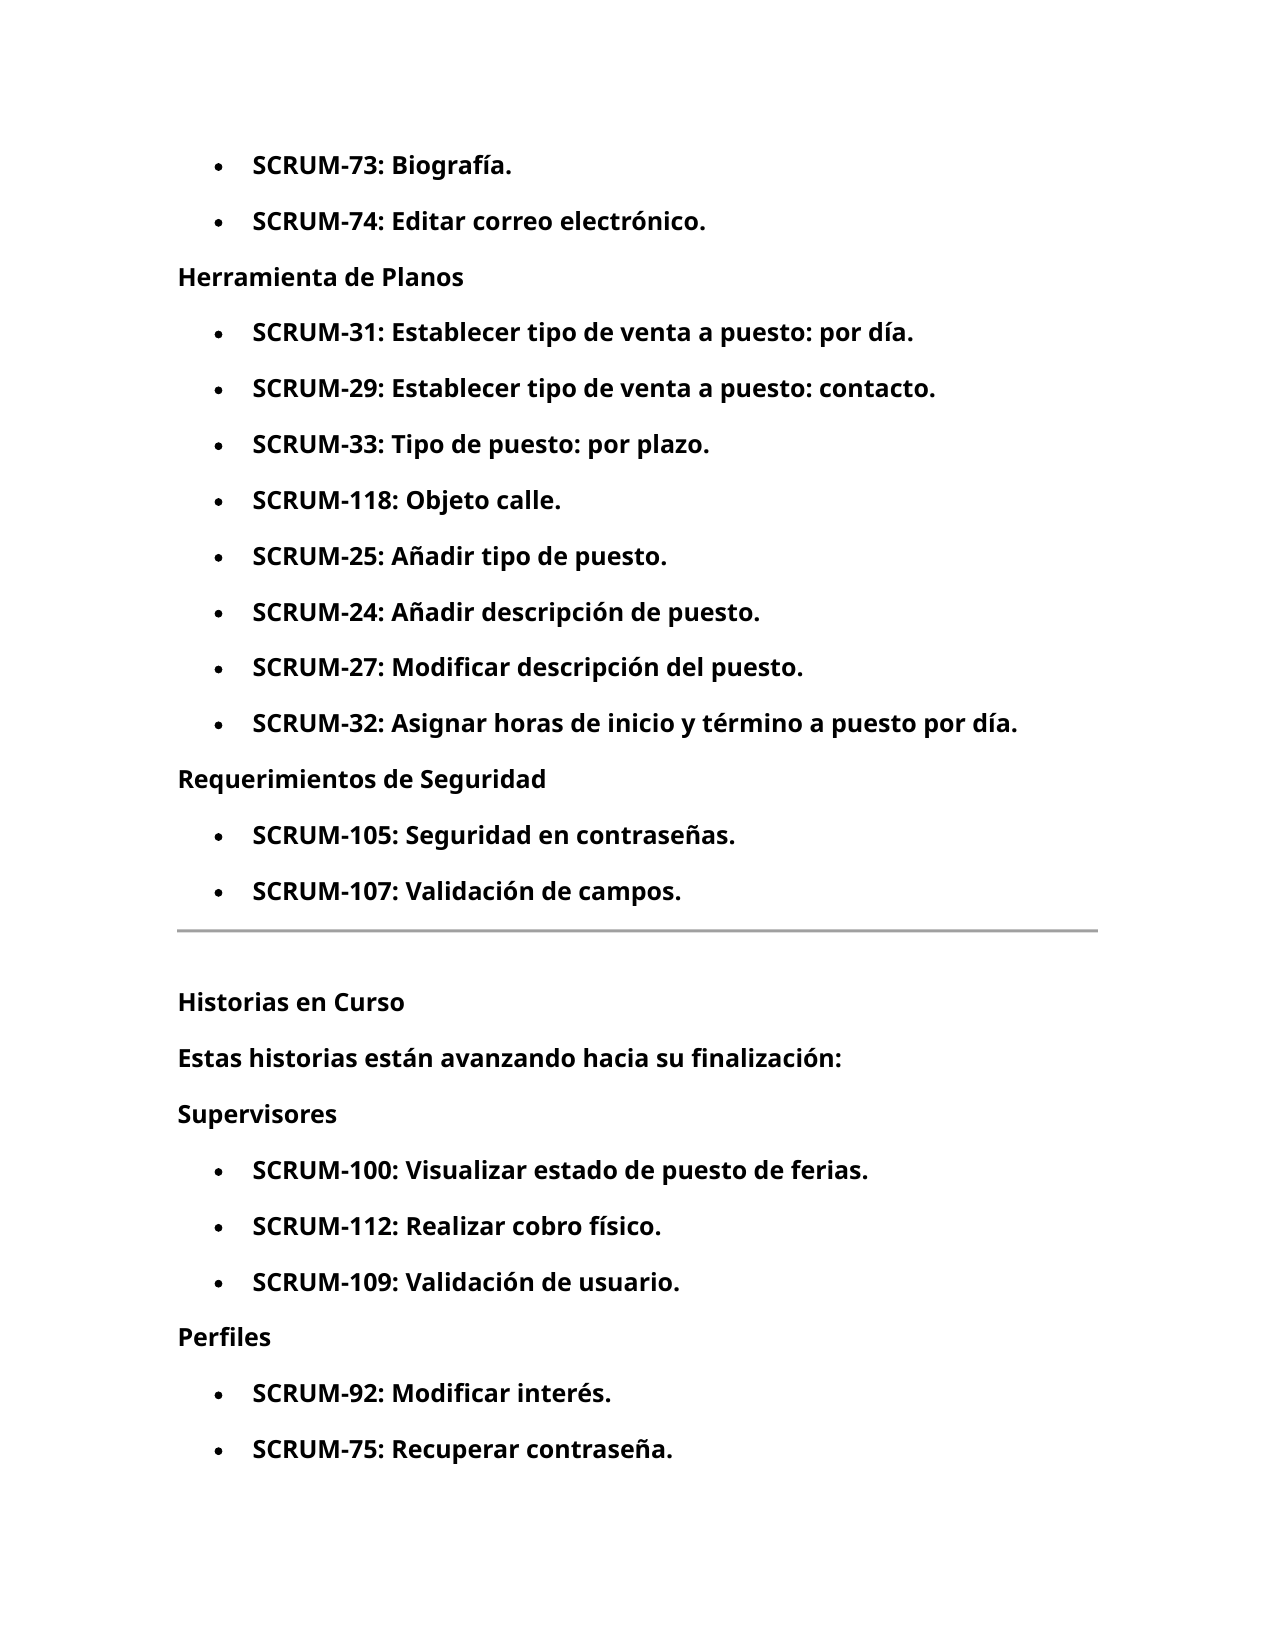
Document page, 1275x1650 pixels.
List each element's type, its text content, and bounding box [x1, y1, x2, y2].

text Historias en Curso [177, 985, 1098, 1019]
text Perfiles [177, 1320, 1098, 1354]
list SCRUM-107: Validación de campos. [215, 873, 1098, 907]
list SCRUM-73: Biografía. [215, 148, 1098, 182]
list SCRUM-92: Modificar interés. [215, 1376, 1098, 1410]
list SCRUM-24: Añadir descripción de puesto. [215, 594, 1098, 628]
list SCRUM-118: Objeto calle. [215, 483, 1098, 517]
list SCRUM-100: Visualizar estado de puesto de ferias. [215, 1153, 1098, 1187]
list SCRUM-74: Editar correo electrónico. [215, 203, 1098, 237]
list SCRUM-109: Validación de usuario. [215, 1264, 1098, 1298]
list SCRUM-75: Recuperar contraseña. [215, 1432, 1098, 1466]
list SCRUM-105: Seguridad en contraseñas. [215, 818, 1098, 852]
list SCRUM-33: Tipo de puesto: por plazo. [215, 427, 1098, 461]
list SCRUM-27: Modificar descripción del puesto. [215, 650, 1098, 684]
text Herramienta de Planos [177, 259, 1098, 293]
text Requerimientos de Seguridad [177, 762, 1098, 796]
text Estas historias están avanzando hacia su finalización: [177, 1041, 1098, 1075]
list SCRUM-112: Realizar cobro físico. [215, 1208, 1098, 1242]
list SCRUM-31: Establecer tipo de venta a puesto: por día. [215, 315, 1098, 349]
text Supervisores [177, 1097, 1098, 1131]
list SCRUM-25: Añadir tipo de puesto. [215, 538, 1098, 572]
list SCRUM-29: Establecer tipo de venta a puesto: contacto. [215, 371, 1098, 405]
list SCRUM-32: Asignar horas de inicio y término a puesto por día. [215, 706, 1098, 740]
